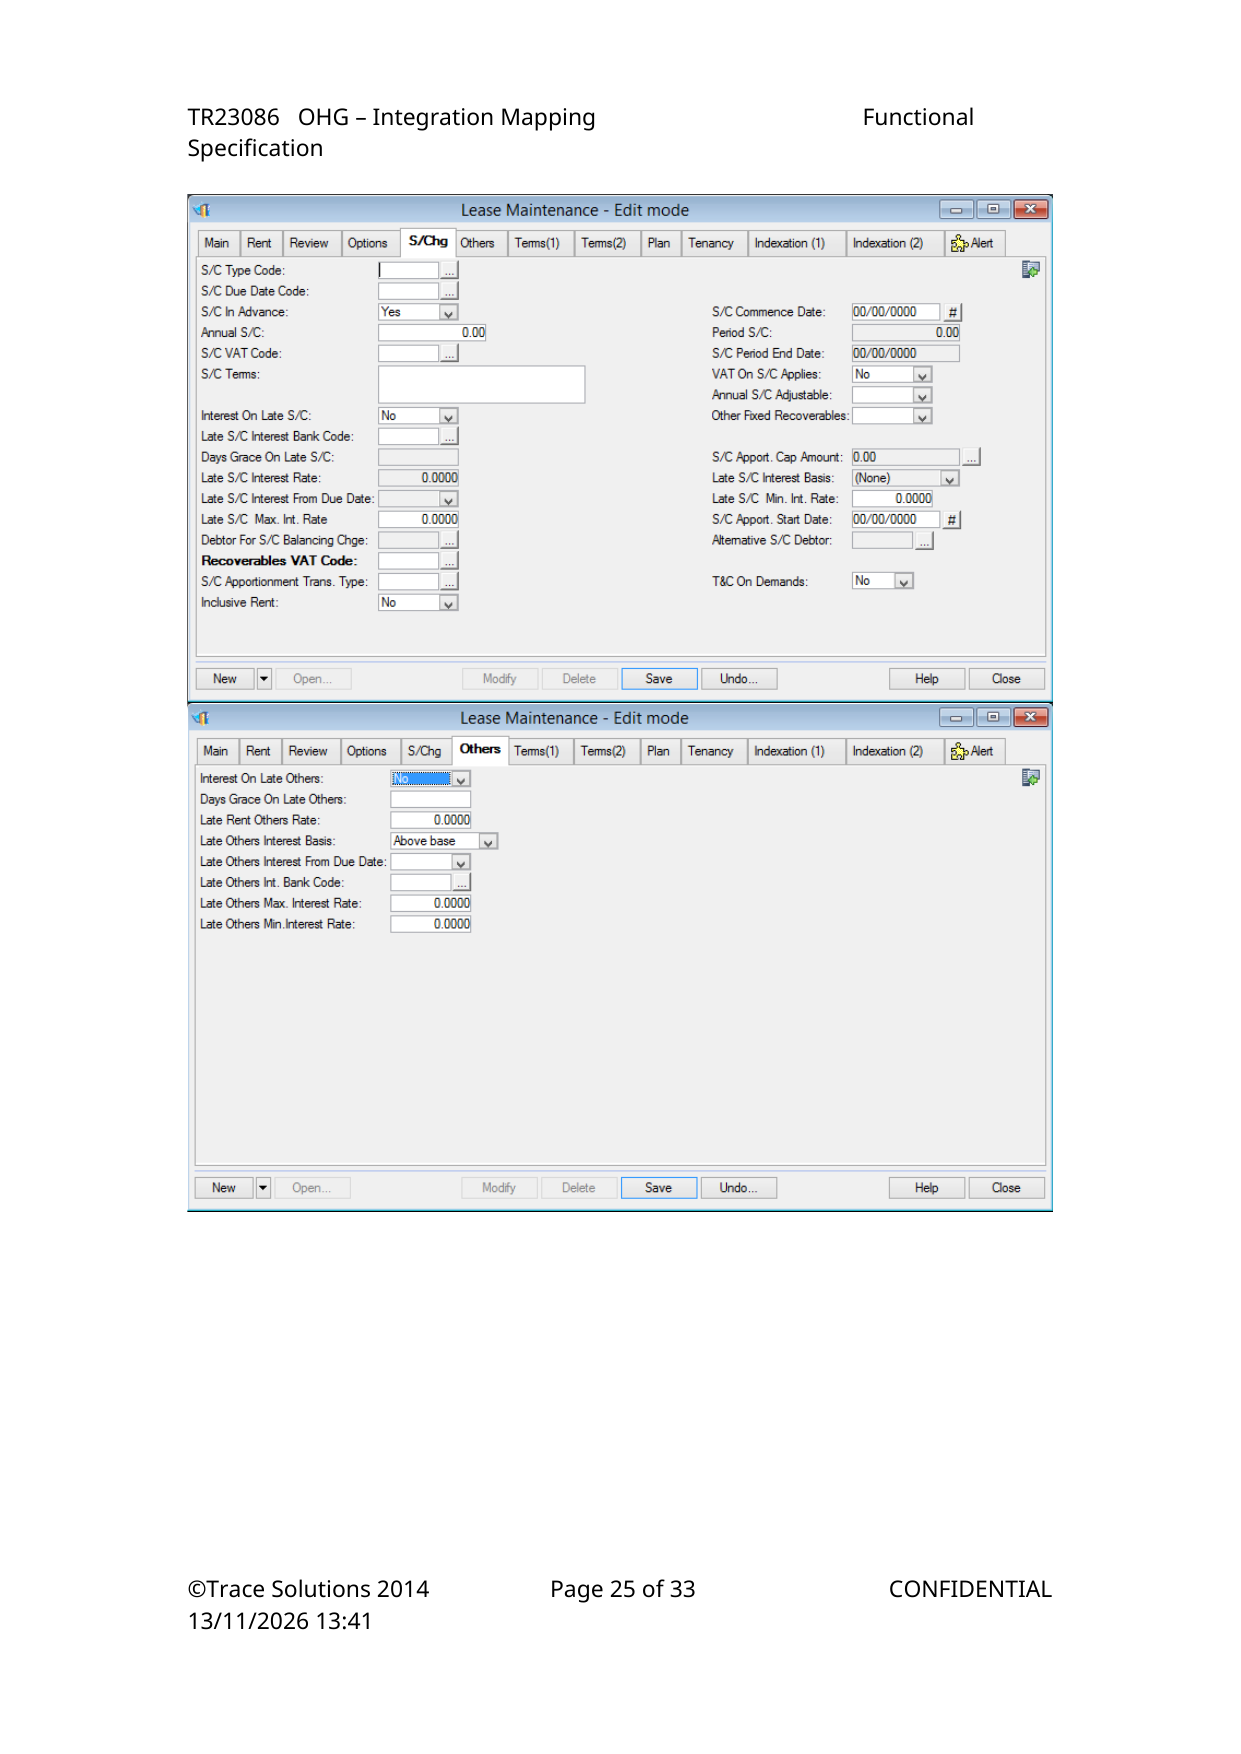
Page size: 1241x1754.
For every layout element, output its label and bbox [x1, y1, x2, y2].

picture [187, 194, 1053, 1212]
